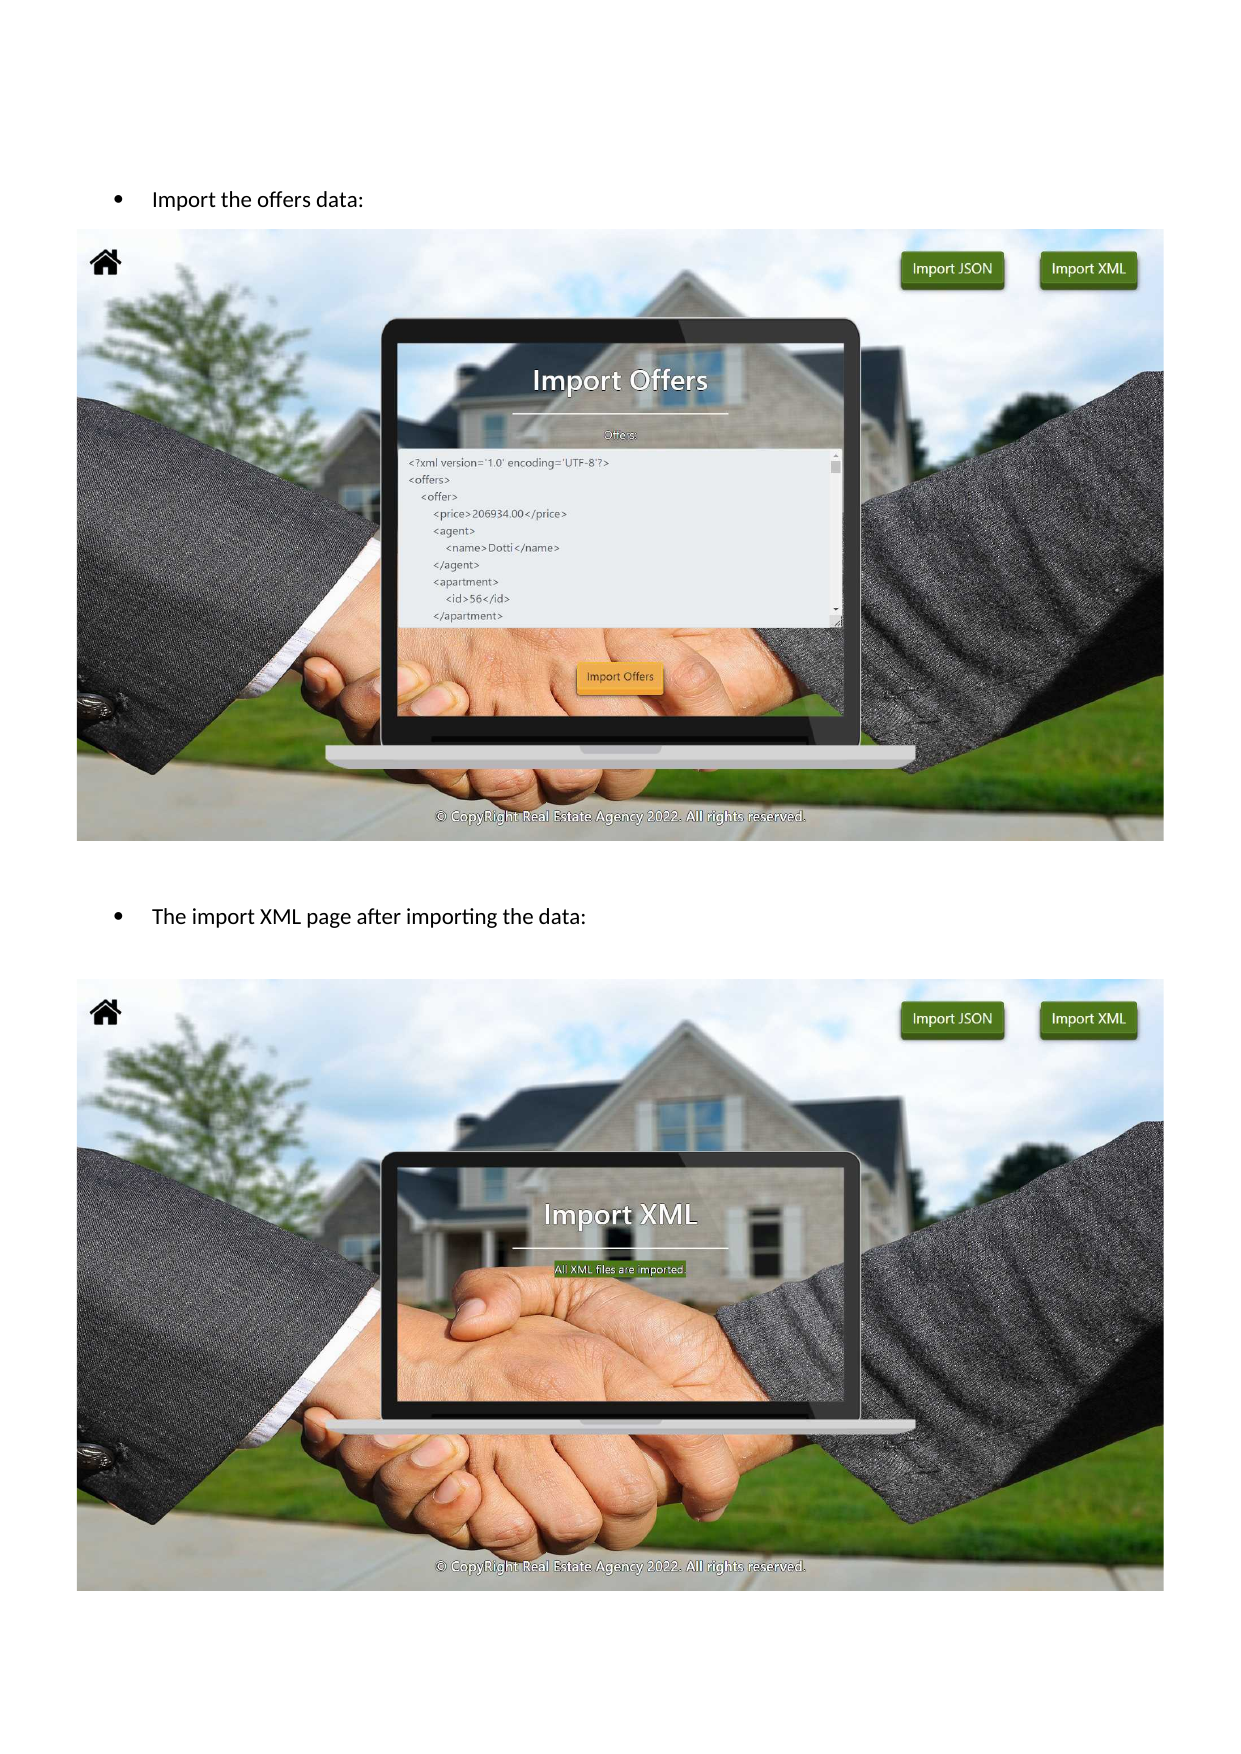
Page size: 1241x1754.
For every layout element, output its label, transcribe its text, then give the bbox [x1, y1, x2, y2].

list Import the offers data: [114, 185, 1163, 213]
picture [76, 979, 1164, 1591]
list The import XML page after importing the data: [114, 902, 1163, 962]
picture [76, 229, 1164, 841]
